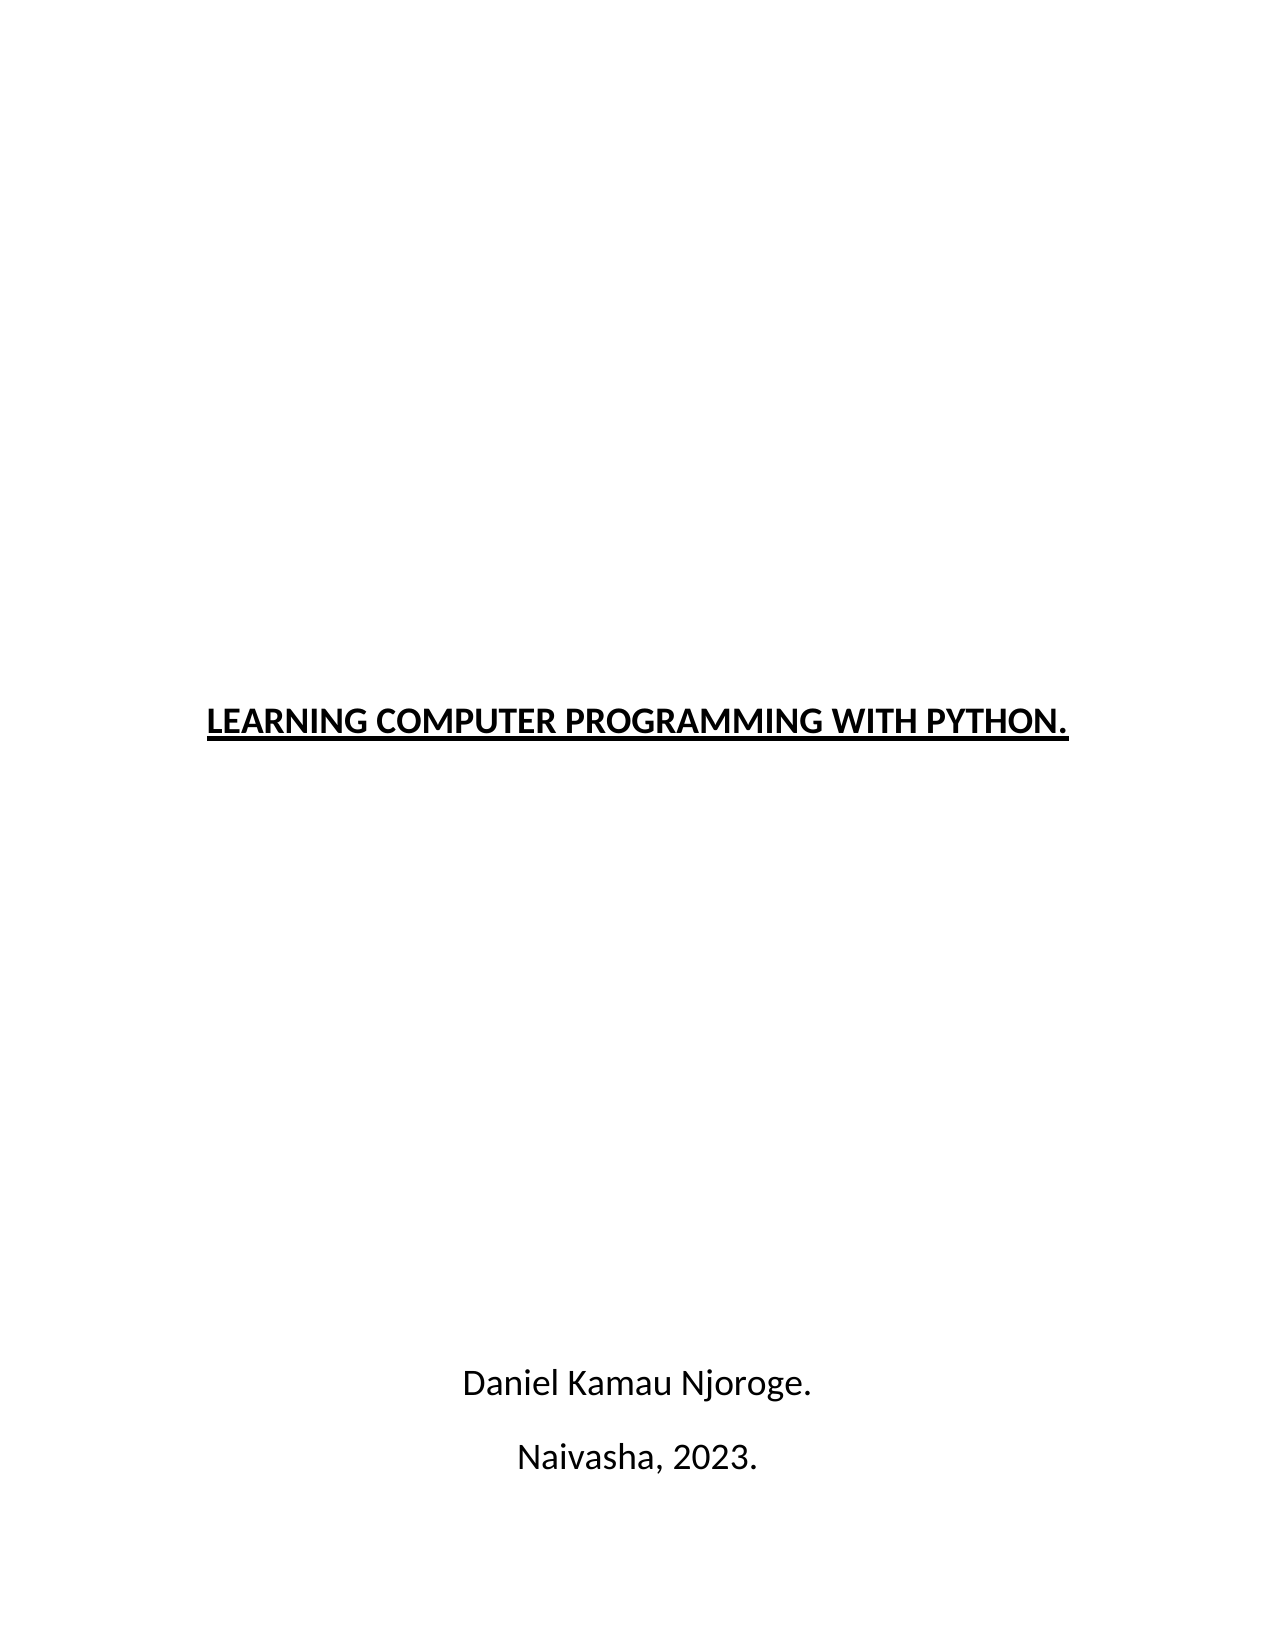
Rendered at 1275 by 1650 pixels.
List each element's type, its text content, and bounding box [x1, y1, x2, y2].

text LEARNING COMPUTER PROGRAMMING WITH PYTHON. [150, 697, 1125, 743]
text Naivasha, 2023. [150, 1433, 1125, 1478]
text Daniel Kamau Njoroge. [150, 1359, 1125, 1405]
